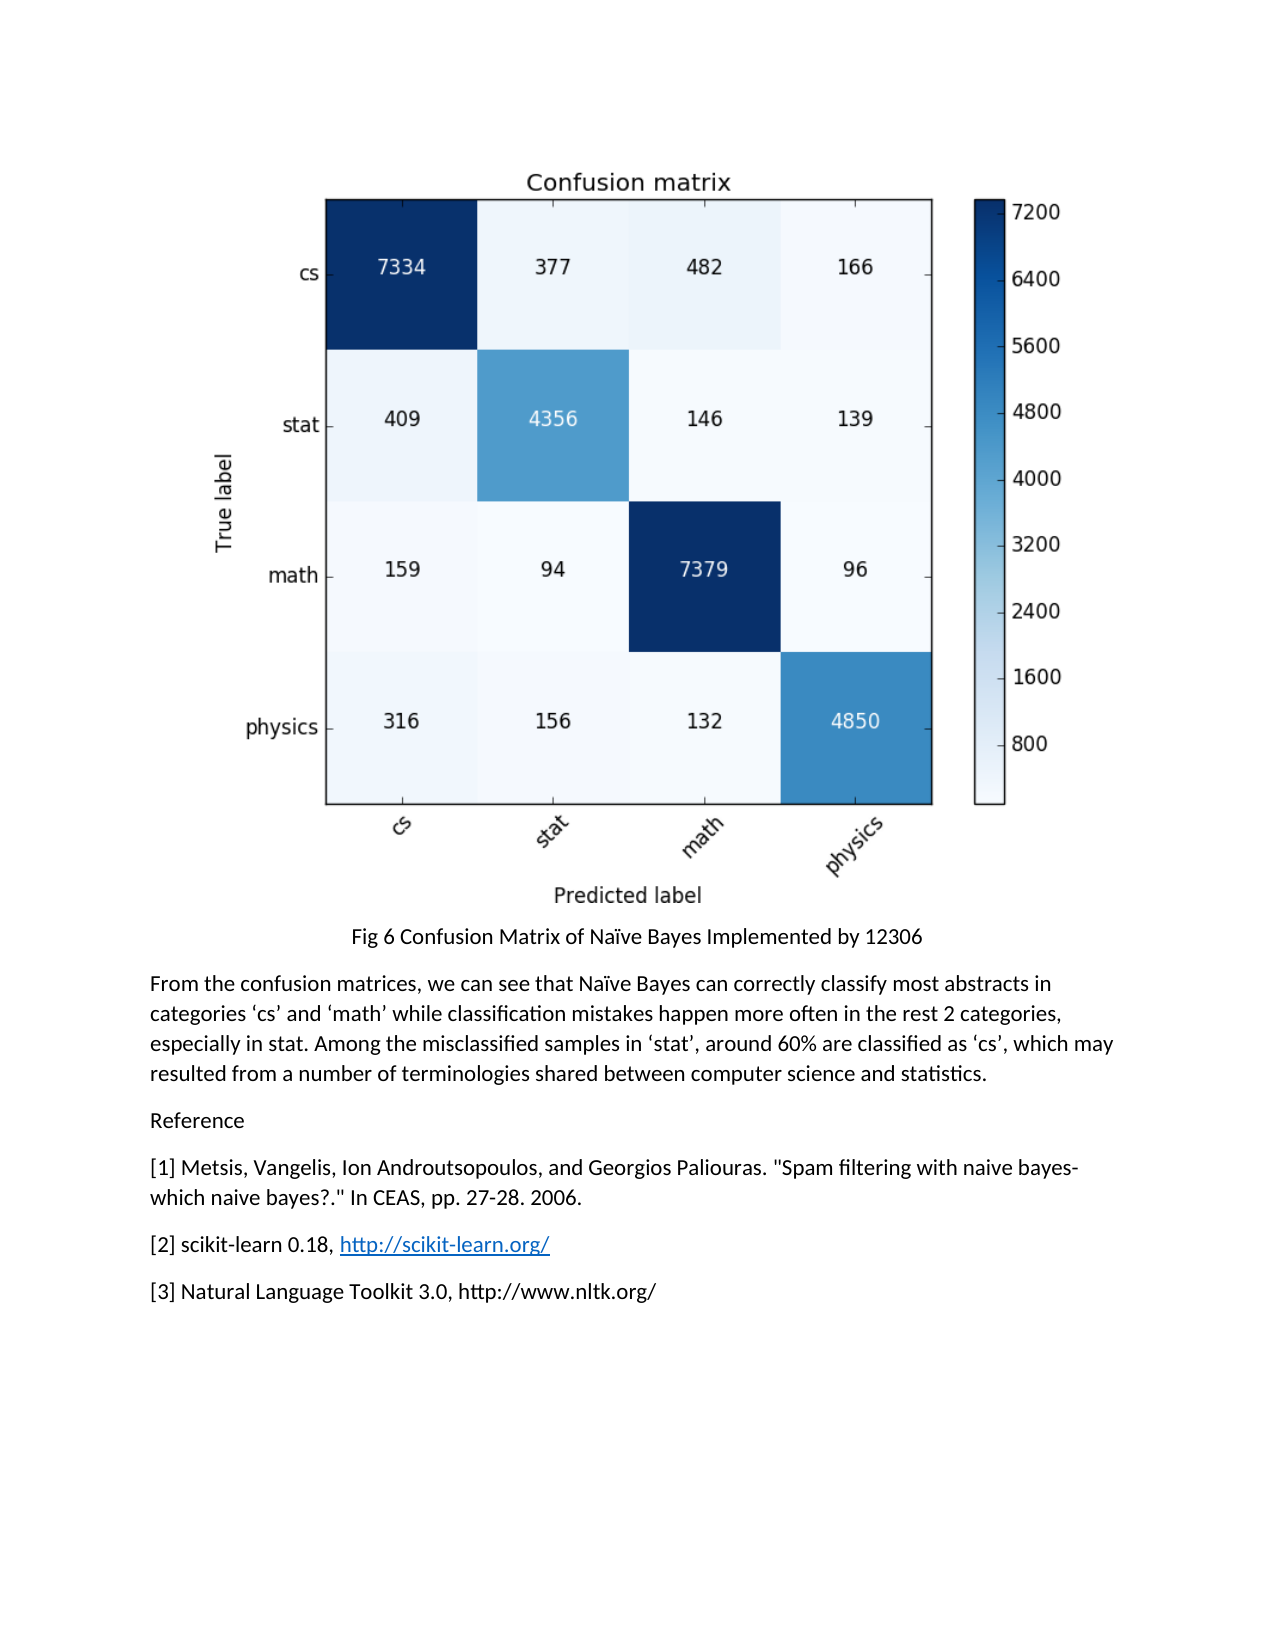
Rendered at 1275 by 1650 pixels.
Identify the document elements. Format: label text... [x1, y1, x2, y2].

picture [150, 150, 1125, 903]
text Fig 6 Confusion Matrix of Naïve Bayes Implemented by 12306 [150, 922, 1125, 950]
text Reference [150, 1106, 1125, 1134]
text [3] Natural Language Toolkit 3.0, http://www.nltk.org/ [150, 1277, 1125, 1305]
text From the confusion matrices, we can see that Naïve Bayes can correctly classify most abstracts in categories ‘cs’ and ‘math’ while classification mistakes happen more often in the rest 2 categories, especially in stat. Among the misclassified samples in ‘stat’, around 60% are classified as ‘cs’, which may resulted from a number of terminologies shared between computer science and statistics. [150, 969, 1125, 1087]
text [1] Metsis, Vangelis, Ion Androutsopoulos, and Georgios Paliouras. "Spam filtering with naive bayes-which naive bayes?." In CEAS, pp. 27-28. 2006. [150, 1153, 1125, 1211]
text [2] scikit-learn 0.18, http://scikit-learn.org/ [150, 1230, 1125, 1258]
